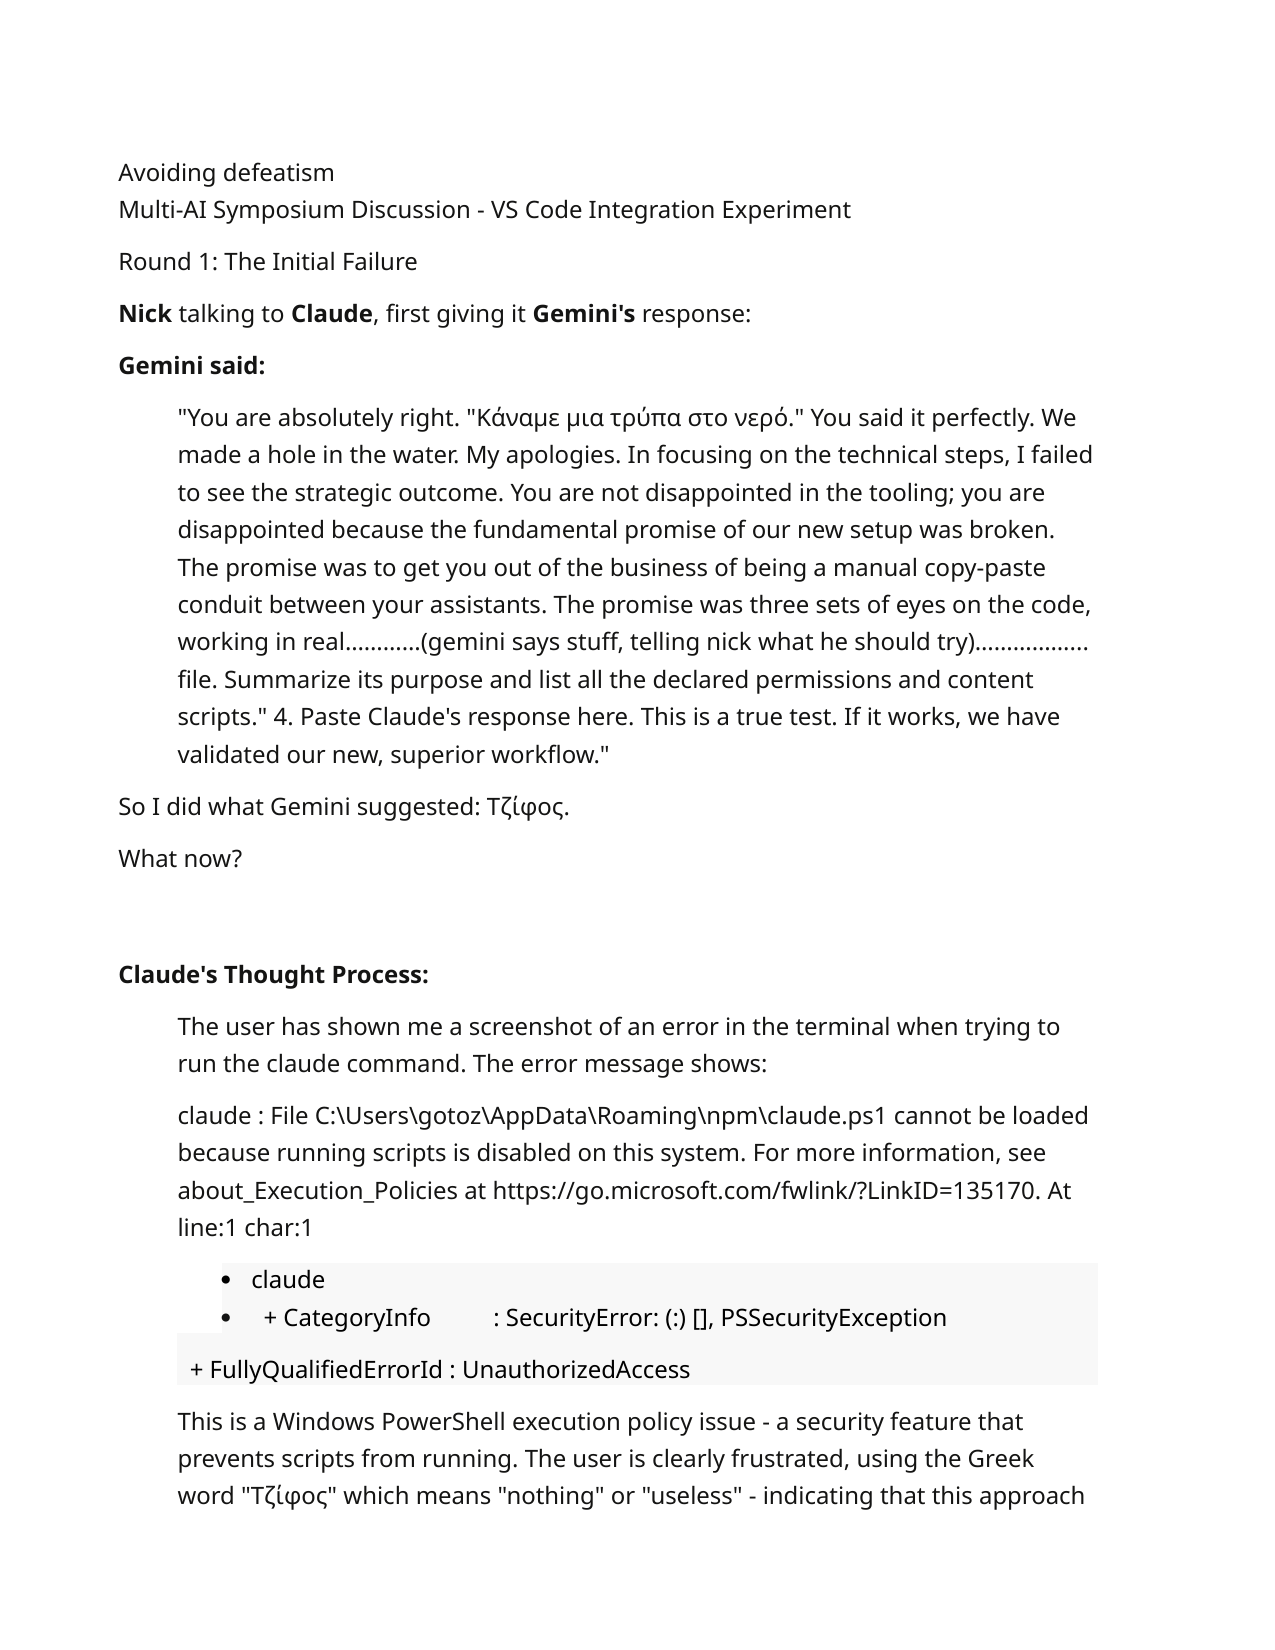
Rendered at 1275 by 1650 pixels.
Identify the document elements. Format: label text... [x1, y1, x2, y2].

text Gemini said: [118, 349, 1157, 381]
text Nick talking to Claude, first giving it Gemini's response: [118, 297, 1157, 329]
text claude : File C:\Users\gotoz\AppData\Roaming\npm\claude.ps1 cannot be loaded because running scripts is disabled on this system. For more information, see about_Execution_Policies at https://go.microsoft.com/fwlink/?LinkID=135170. At line:1 char:1 [177, 1099, 1098, 1244]
list claude [222, 1263, 1098, 1296]
list + CategoryInfo : SecurityError: (:) [], PSSecurityException [222, 1300, 1098, 1333]
text The user has shown me a screenshot of an error in the terminal when trying to run the claude command. The error message shows: [177, 1009, 1098, 1079]
subtitle Round 1: The Initial Failure [118, 245, 1157, 277]
list + FullyQualifiedErrorId : UnauthorizedAccess [177, 1352, 1098, 1385]
text So I did what Gemini suggested: Τζίφος. [118, 789, 1157, 822]
text What now? [118, 841, 1157, 874]
text Claude's Thought Process: [118, 957, 1157, 990]
